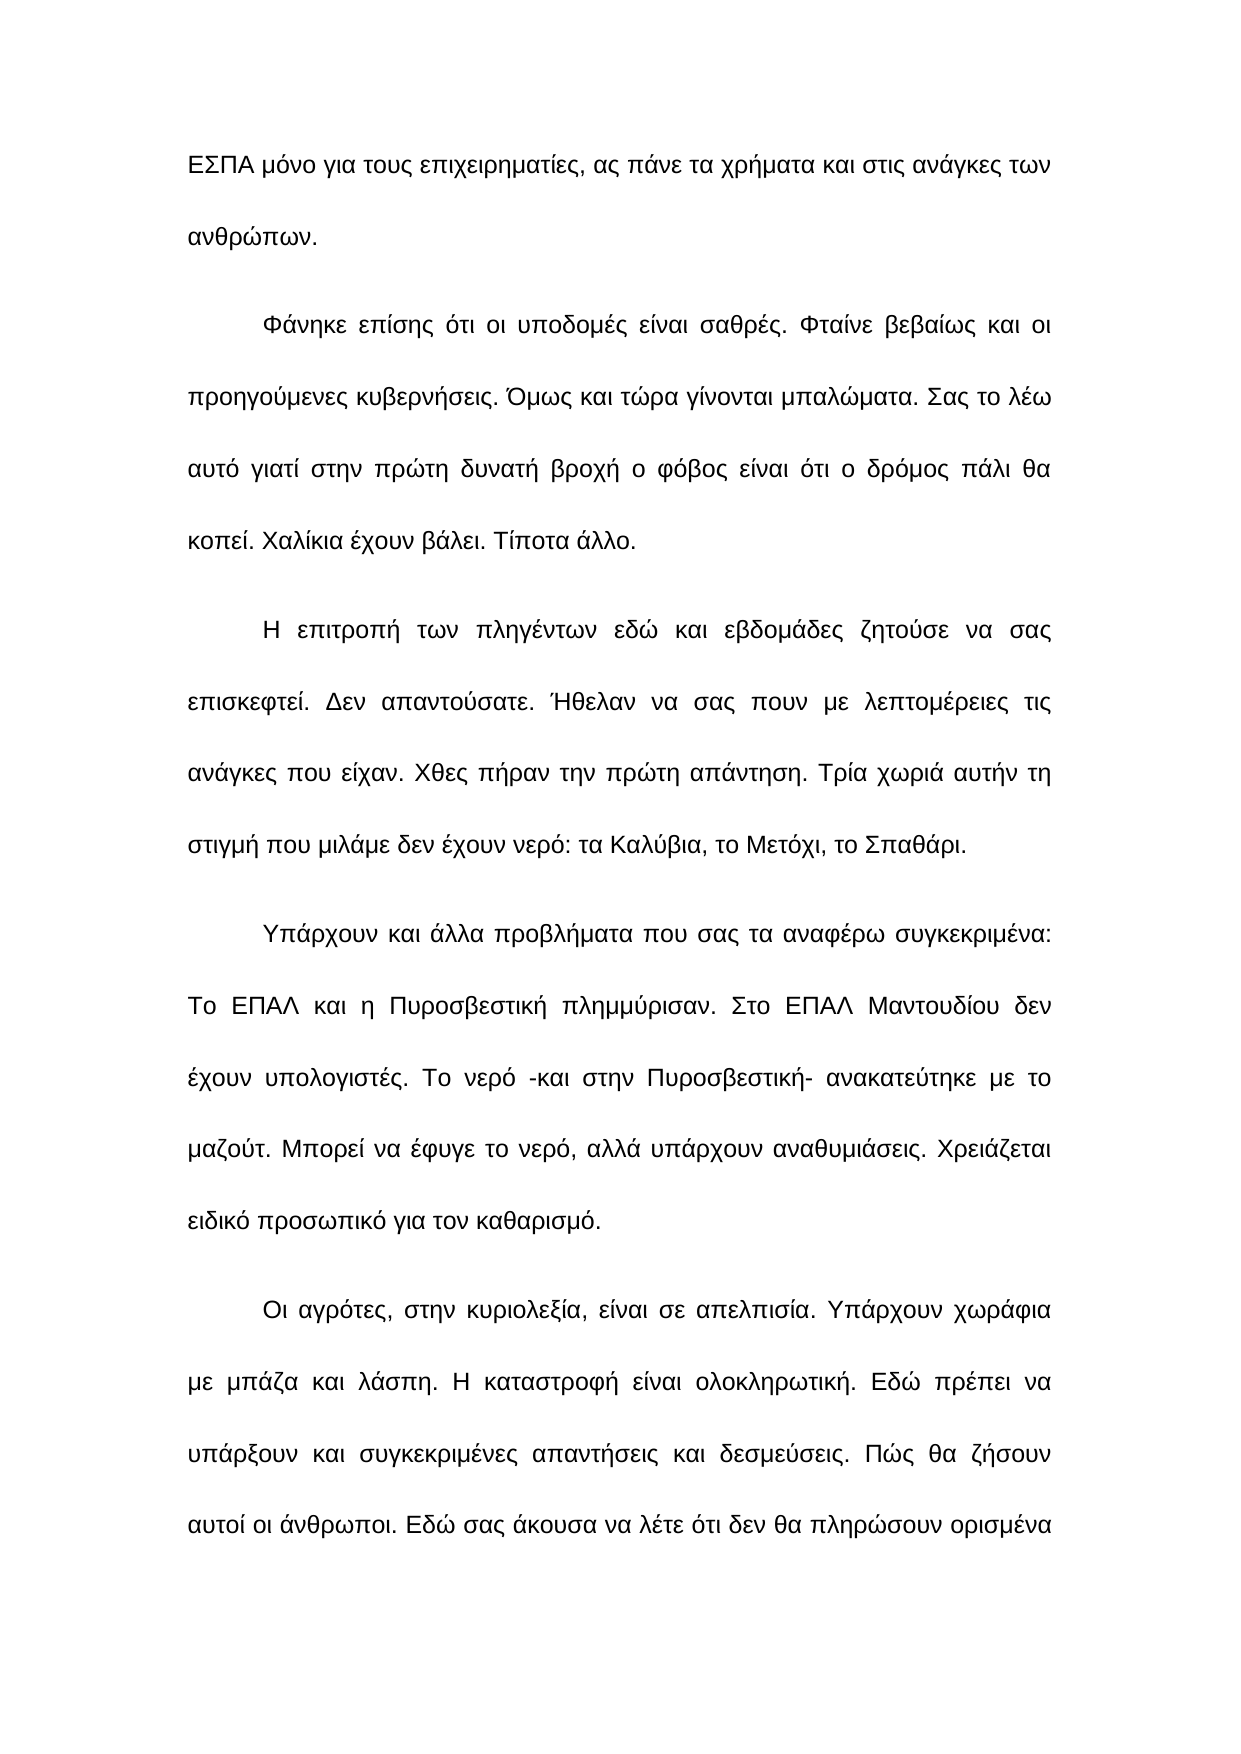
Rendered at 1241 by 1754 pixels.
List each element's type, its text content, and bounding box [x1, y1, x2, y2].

text Υπάρχουν και άλλα προβλήματα που σας τα αναφέρω συγκεκριμένα: Το ΕΠΑΛ και η Πυροσβεστική πλημμύρισαν. Στο ΕΠΑΛ Μαντουδίου δεν έχουν υπολογιστές. Το νερό -και στην Πυροσβεστική- ανακατεύτηκε με το μαζούτ. Μπορεί να έφυγε το νερό, αλλά υπάρχουν αναθυμιάσεις. Χρειάζεται ειδικό προσωπικό για τον καθαρισμό. [187, 919, 1053, 1235]
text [187, 1295, 1053, 1539]
text Φάνηκε επίσης ότι οι υποδομές είναι σαθρές. Φταίνε βεβαίως και οι προηγούμενες κυβερνήσεις. Όμως και τώρα γίνονται μπαλώματα. Σας το λέω αυτό γιατί στην πρώτη δυνατή βροχή ο φόβος είναι ότι ο δρόμος πάλι θα κοπεί. Χαλίκια έχουν βάλει. Τίποτα άλλο. [187, 310, 1053, 555]
text Η επιτροπή των πληγέντων εδώ και εβδομάδες ζητούσε να σας επισκεφτεί. Δεν απαντούσατε. Ήθελαν να σας πουν με λεπτομέρειες τις ανάγκες που είχαν. Χθες πήραν την πρώτη απάντηση. Τρία χωριά αυτήν τη στιγμή που μιλάμε δεν έχουν νερό: τα Καλύβια, το Μετόχι, το Σπαθάρι. [187, 614, 1053, 859]
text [187, 150, 1053, 251]
